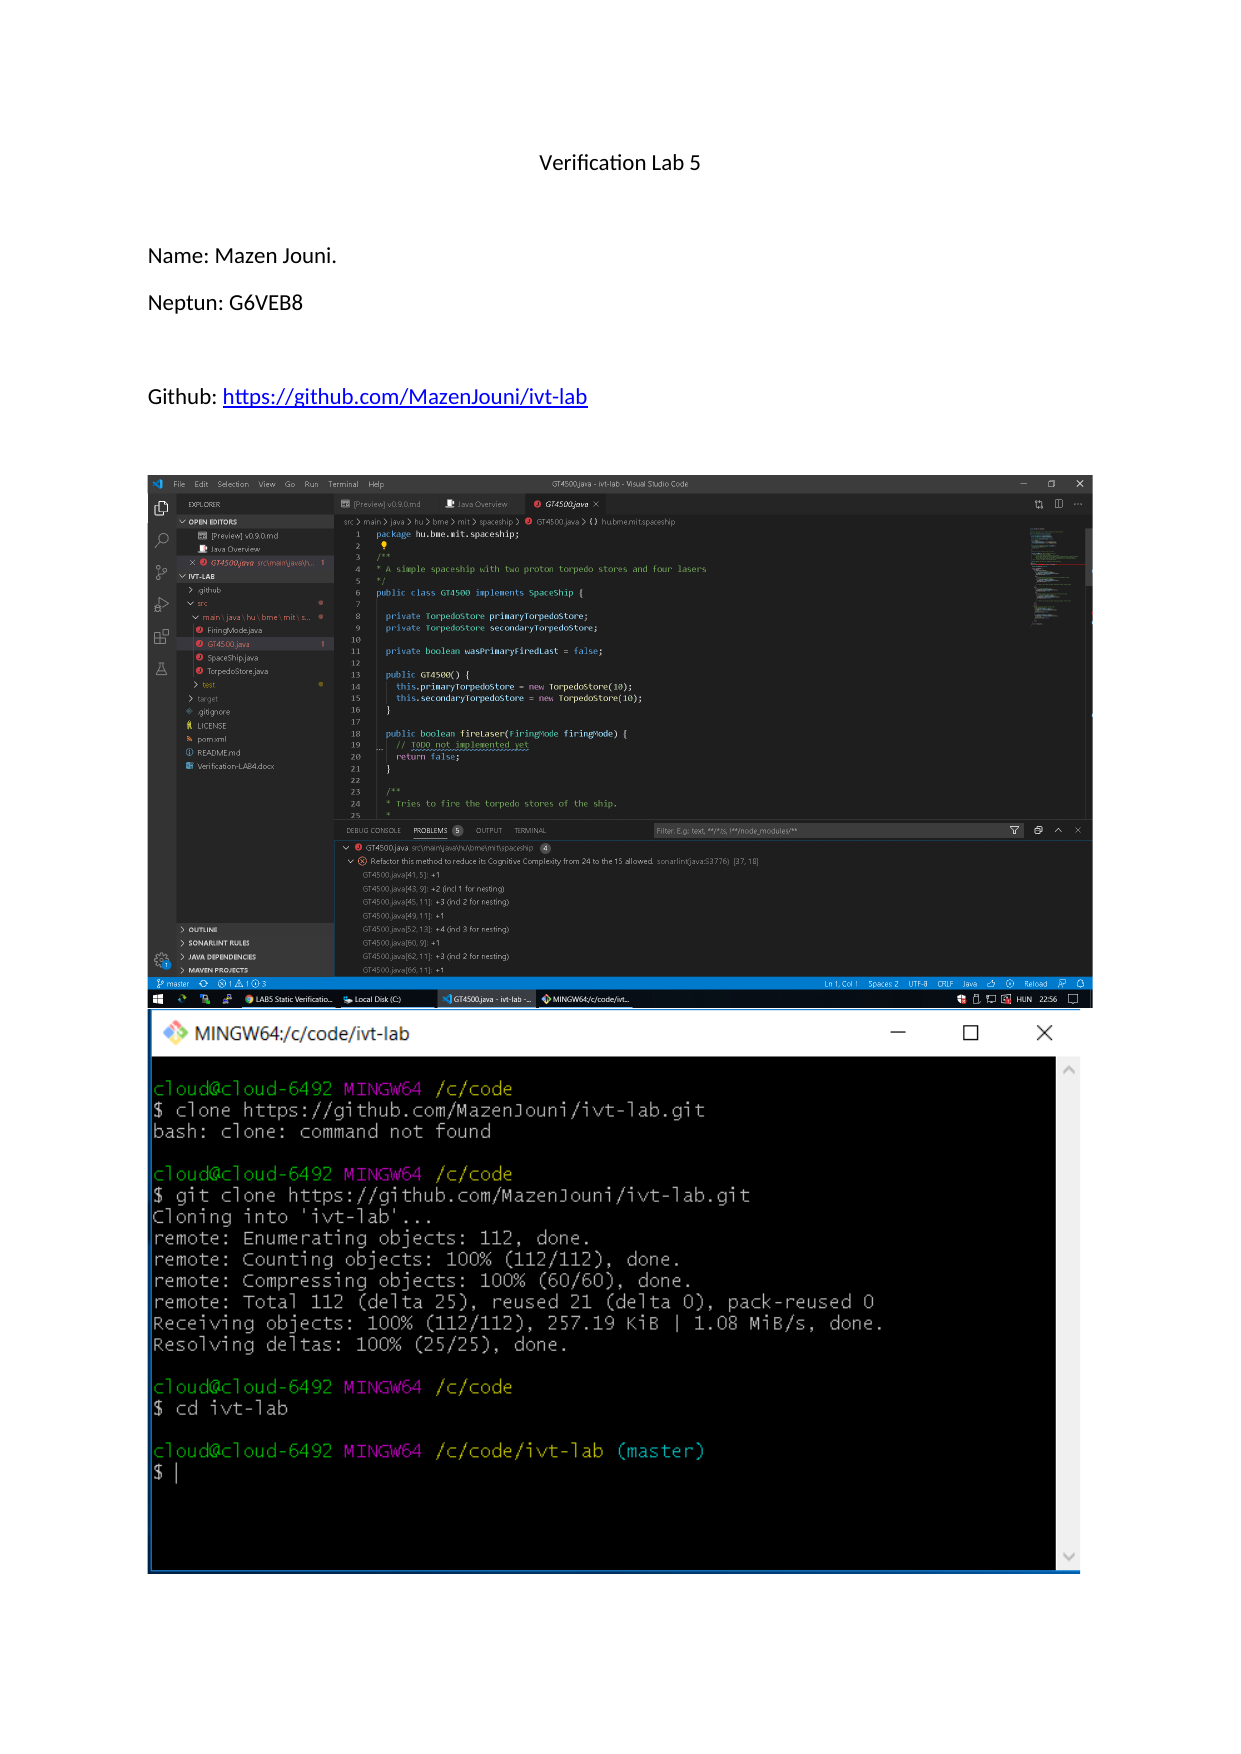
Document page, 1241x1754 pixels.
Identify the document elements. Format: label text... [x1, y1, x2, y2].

text Neptun: G6VEB8 [148, 288, 1093, 316]
picture [147, 1009, 1081, 1574]
text Verification Lab 5 [148, 148, 1093, 176]
picture [147, 475, 1093, 1008]
text Name: Mazen Jouni. [148, 241, 1093, 269]
text Github: https://github.com/MazenJouni/ivt-lab [148, 382, 1093, 410]
